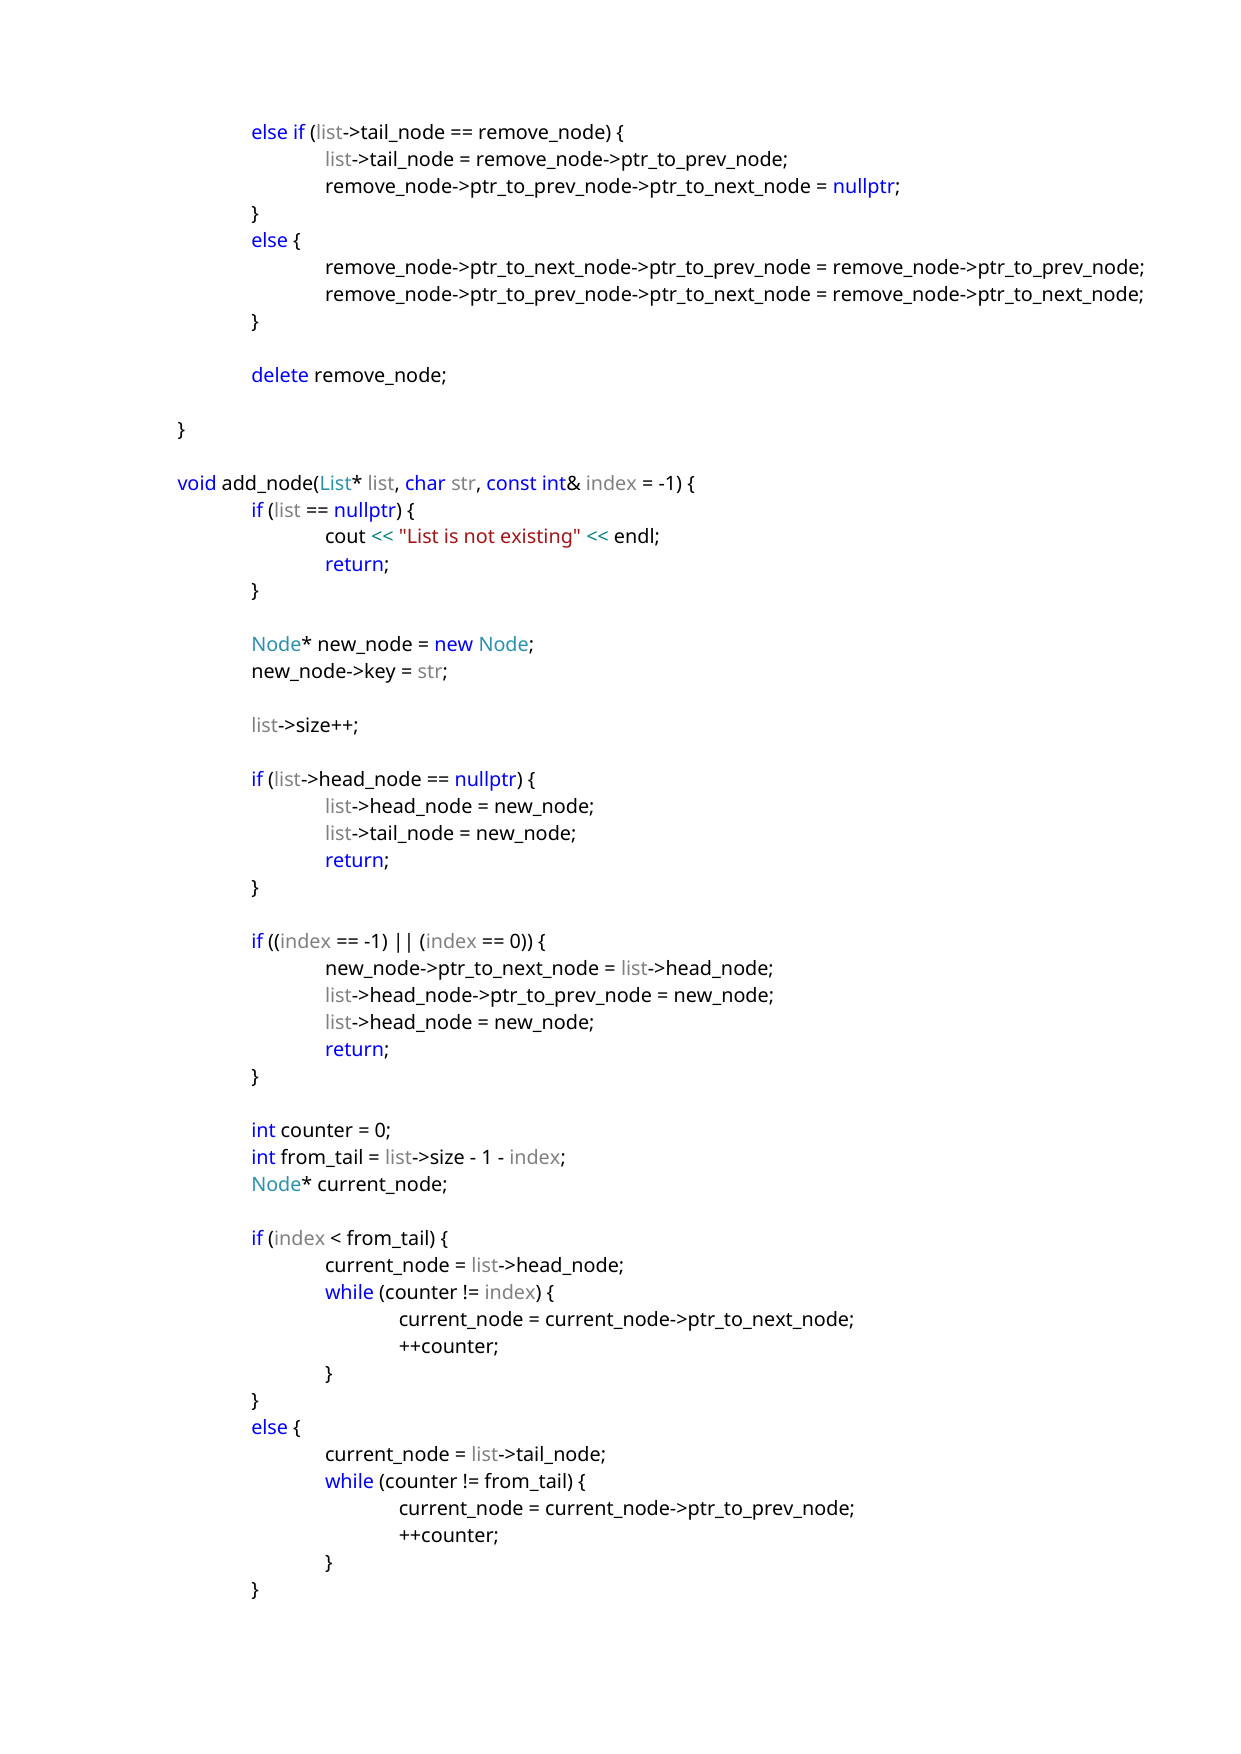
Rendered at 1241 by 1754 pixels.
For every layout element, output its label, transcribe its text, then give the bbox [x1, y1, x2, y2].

text else if (list->tail_node == remove_node) { [177, 118, 1152, 145]
text } [177, 1359, 1152, 1386]
text ++counter; [177, 1521, 1152, 1548]
text return; [177, 550, 1152, 577]
text else { [177, 226, 1152, 253]
text if (list->head_node == nullptr) { [177, 766, 1152, 793]
text remove_node->ptr_to_next_node->ptr_to_prev_node = remove_node->ptr_to_prev_node; [177, 253, 1152, 280]
text current_node = current_node->ptr_to_next_node; [177, 1305, 1152, 1332]
text list->head_node = new_node; [177, 793, 1152, 819]
text list->tail_node = new_node; [177, 819, 1152, 847]
text void add_node(List* list, char str, const int& index = -1) { [177, 469, 1152, 496]
text } [177, 307, 1152, 334]
text delete remove_node; [177, 361, 1152, 388]
text new_node->key = str; [177, 658, 1152, 685]
text } [177, 415, 1152, 442]
text if (index < from_tail) { [177, 1224, 1152, 1251]
text Node* current_node; [177, 1170, 1152, 1197]
text } [177, 1062, 1152, 1089]
text while (counter != index) { [177, 1278, 1152, 1305]
text int counter = 0; [177, 1116, 1152, 1143]
text int from_tail = list->size - 1 - index; [177, 1143, 1152, 1170]
text while (counter != from_tail) { [177, 1467, 1152, 1494]
text remove_node->ptr_to_prev_node->ptr_to_next_node = remove_node->ptr_to_next_node; [177, 280, 1152, 307]
text list->tail_node = remove_node->ptr_to_prev_node; [177, 145, 1152, 172]
text Node* new_node = new Node; [177, 631, 1152, 658]
text } [177, 1548, 1152, 1575]
text return; [177, 847, 1152, 873]
text ++counter; [177, 1332, 1152, 1359]
text } [177, 1386, 1152, 1413]
text else { [177, 1413, 1152, 1440]
text cout << "List is not existing" << endl; [177, 523, 1152, 550]
text if ((index == -1) || (index == 0)) { [177, 927, 1152, 954]
text } [177, 577, 1152, 604]
text } [177, 199, 1152, 226]
text list->head_node = new_node; [177, 1008, 1152, 1035]
text current_node = list->head_node; [177, 1251, 1152, 1278]
text } [177, 873, 1152, 901]
text list->head_node->ptr_to_prev_node = new_node; [177, 981, 1152, 1008]
text list->size++; [177, 712, 1152, 739]
text current_node = list->tail_node; [177, 1440, 1152, 1467]
text return; [177, 1035, 1152, 1062]
text if (list == nullptr) { [177, 496, 1152, 523]
text } [177, 1575, 1152, 1602]
text current_node = current_node->ptr_to_prev_node; [177, 1494, 1152, 1521]
text new_node->ptr_to_next_node = list->head_node; [177, 954, 1152, 981]
text remove_node->ptr_to_prev_node->ptr_to_next_node = nullptr; [177, 172, 1152, 199]
